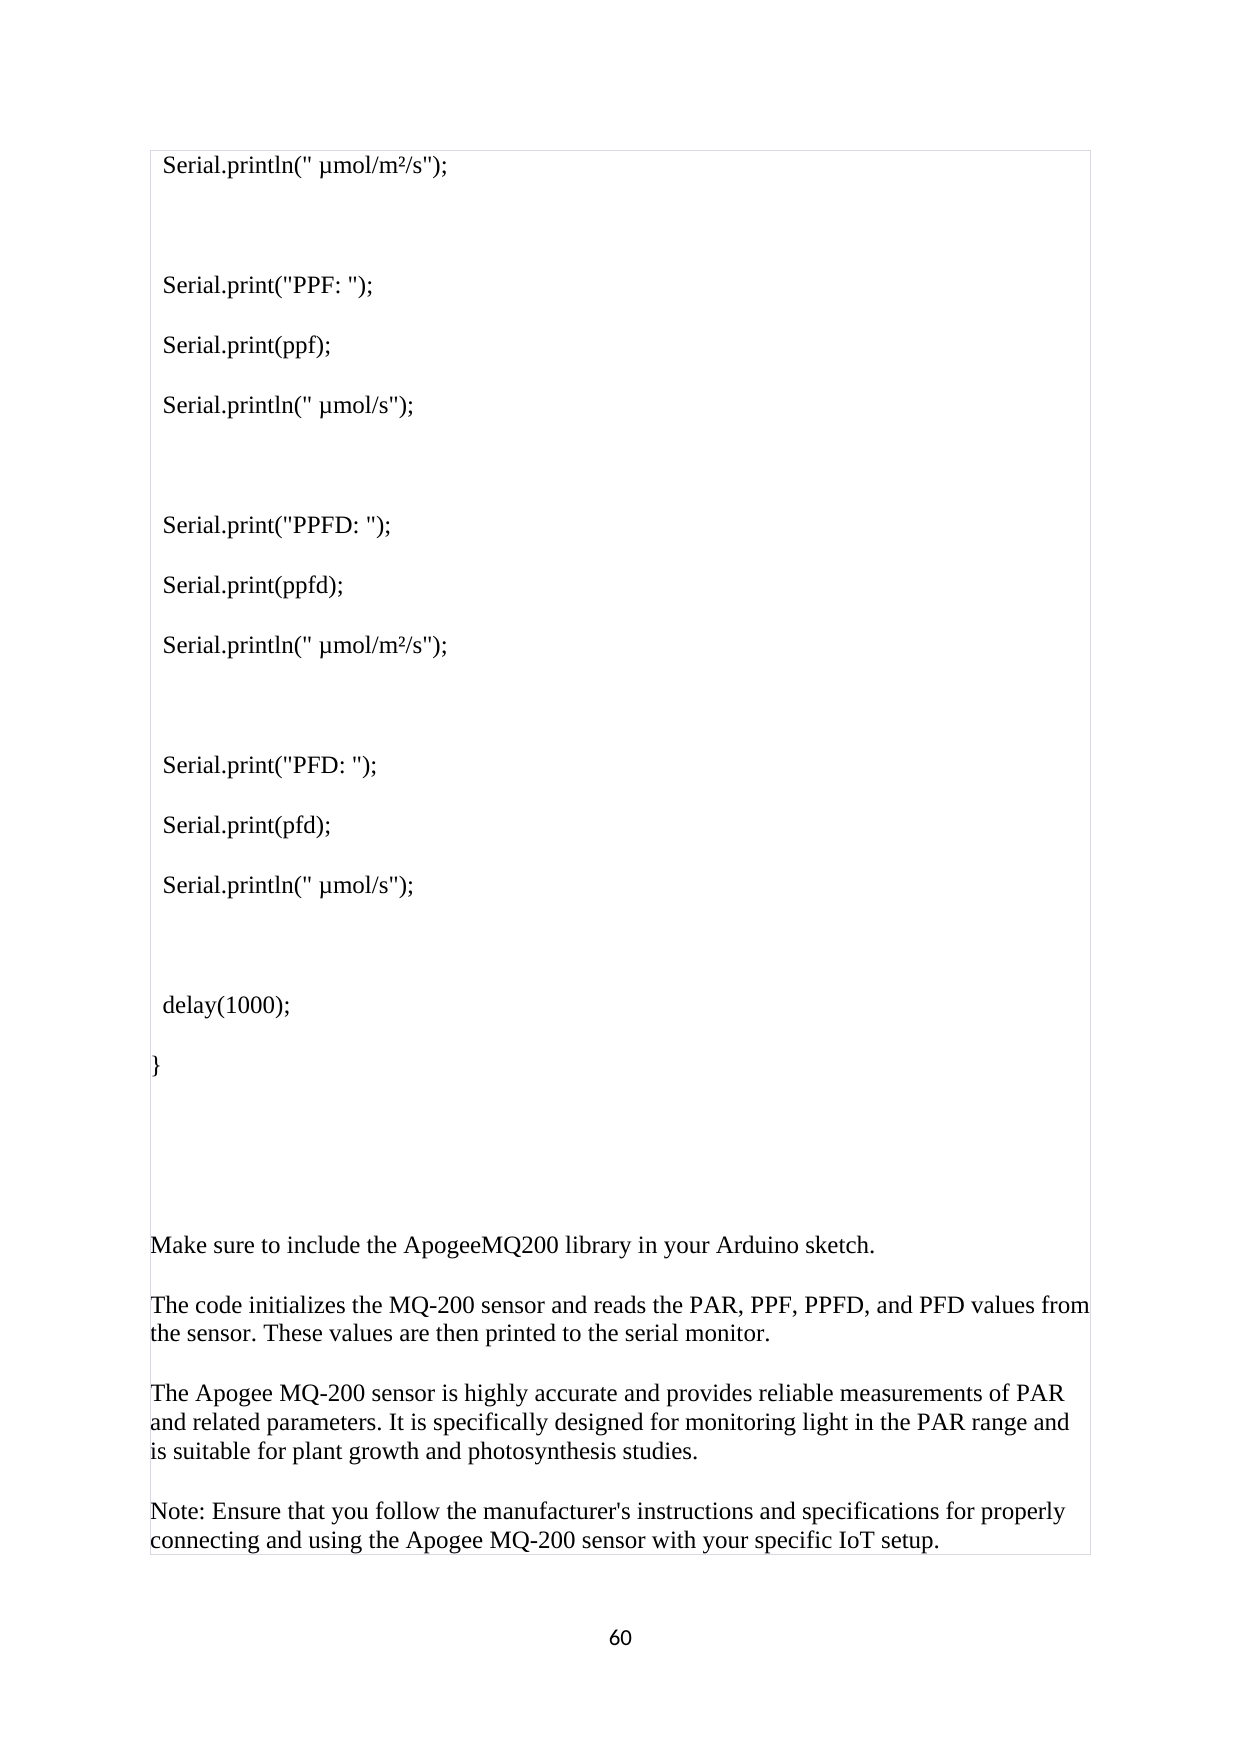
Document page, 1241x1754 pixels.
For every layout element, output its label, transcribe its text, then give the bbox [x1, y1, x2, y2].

text Make sure to include the ApogeeMQ200 library in your Arduino sketch. [151, 1229, 1090, 1258]
text The code initializes the MQ-200 sensor and reads the PAR, PPF, PPFD, and PFD values from the sensor. These values are then printed to the serial monitor. [151, 1289, 1090, 1347]
text Serial.println(" µmol/s"); [151, 390, 1090, 419]
text Serial.print(ppfd); [151, 570, 1090, 599]
text Serial.println(" µmol/m²/s"); [151, 151, 1090, 179]
text Serial.print(ppf); [151, 330, 1090, 359]
text Serial.println(" µmol/s"); [151, 870, 1090, 899]
text The Apogee MQ-200 sensor is highly accurate and provides reliable measurements of PAR and related parameters. It is specifically designed for monitoring light in the PAR range and is suitable for plant growth and photosynthesis studies. [151, 1378, 1090, 1465]
text Serial.print(pfd); [151, 810, 1090, 839]
text Note: Ensure that you follow the manufacturer's instructions and specifications for properly connecting and using the Apogee MQ-200 sensor with your specific IoT setup. [151, 1496, 1090, 1554]
text Serial.print("PFD: "); [151, 750, 1090, 779]
text delay(1000); [151, 989, 1090, 1018]
text Serial.println(" µmol/m²/s"); [151, 630, 1090, 659]
text } [151, 1049, 1090, 1078]
text Serial.print("PPF: "); [151, 270, 1090, 299]
text Serial.print("PPFD: "); [151, 510, 1090, 539]
